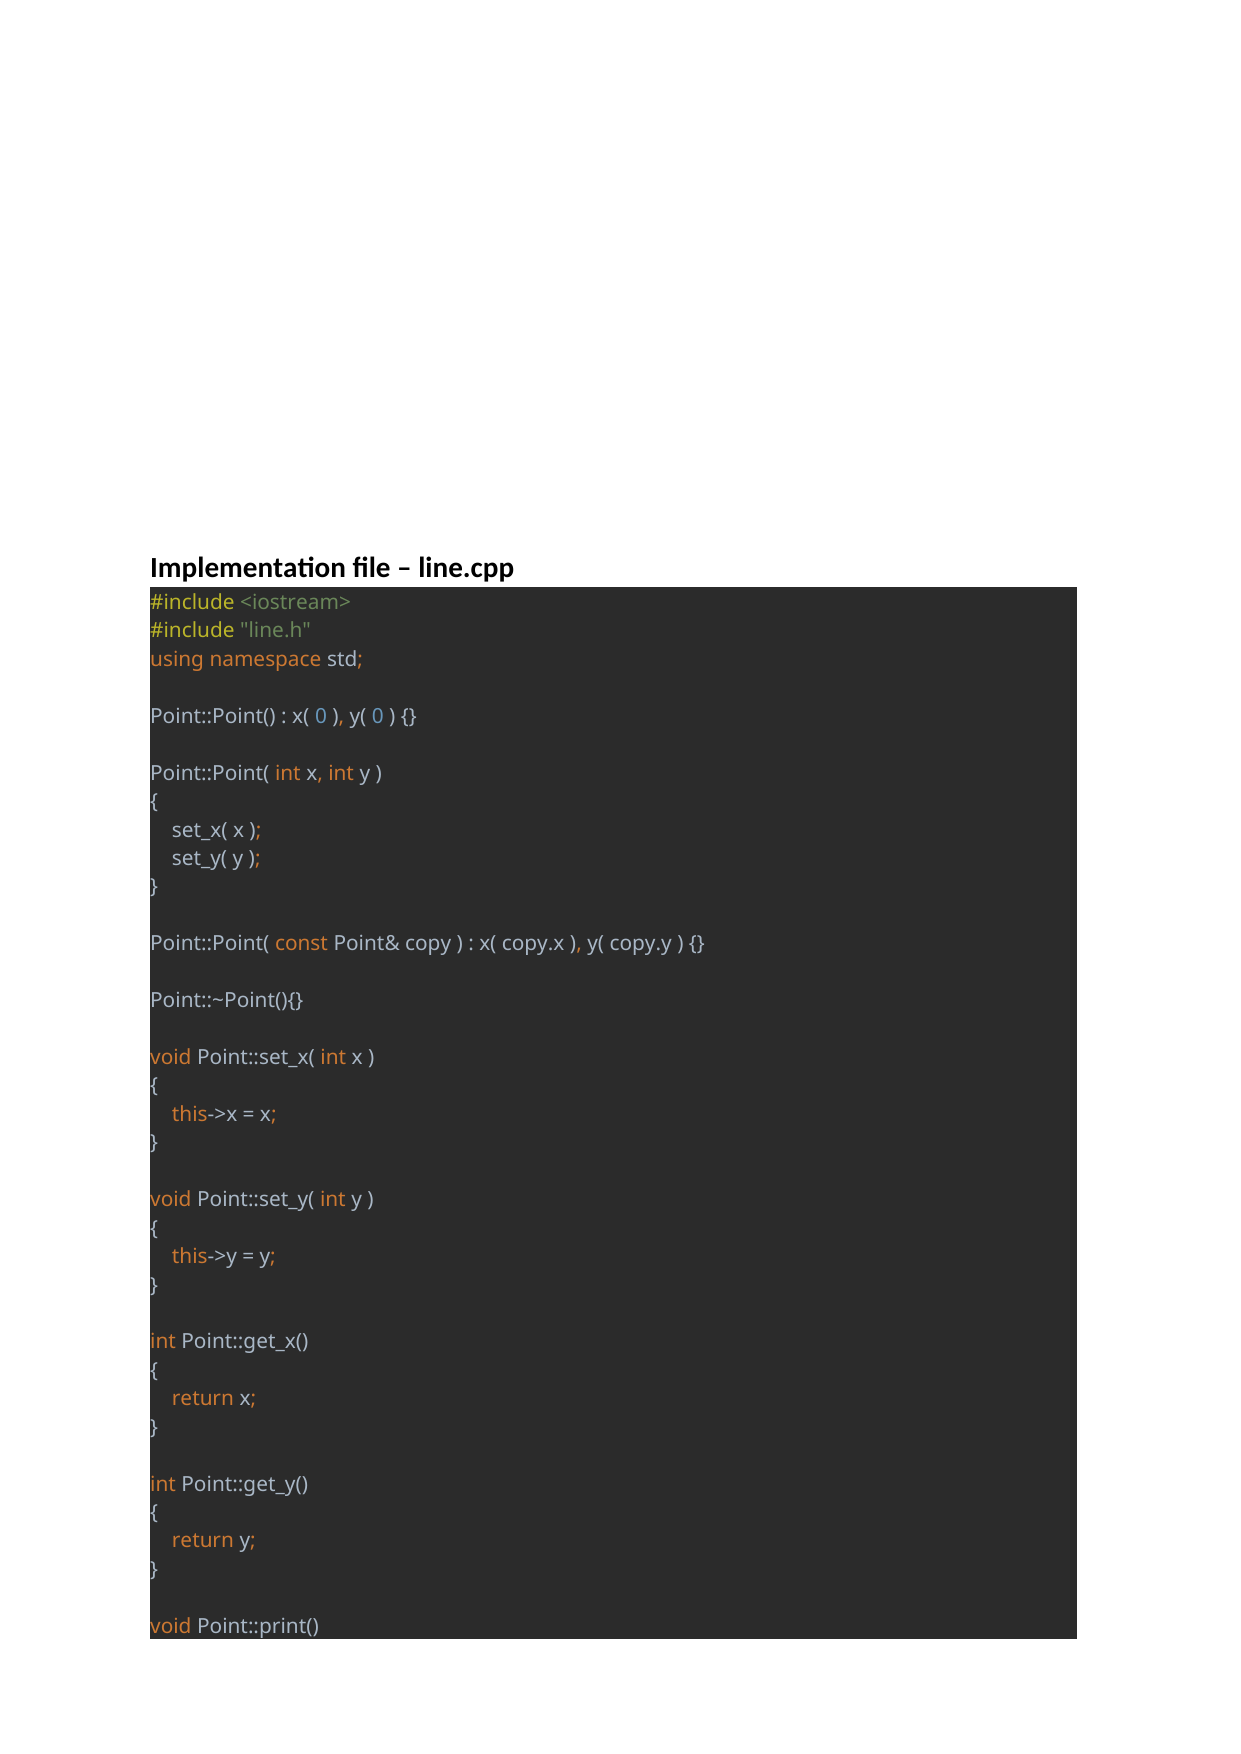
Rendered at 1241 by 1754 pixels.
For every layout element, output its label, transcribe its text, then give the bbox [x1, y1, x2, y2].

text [150, 587, 1077, 1639]
text Implementation file – line.cpp [150, 549, 626, 584]
